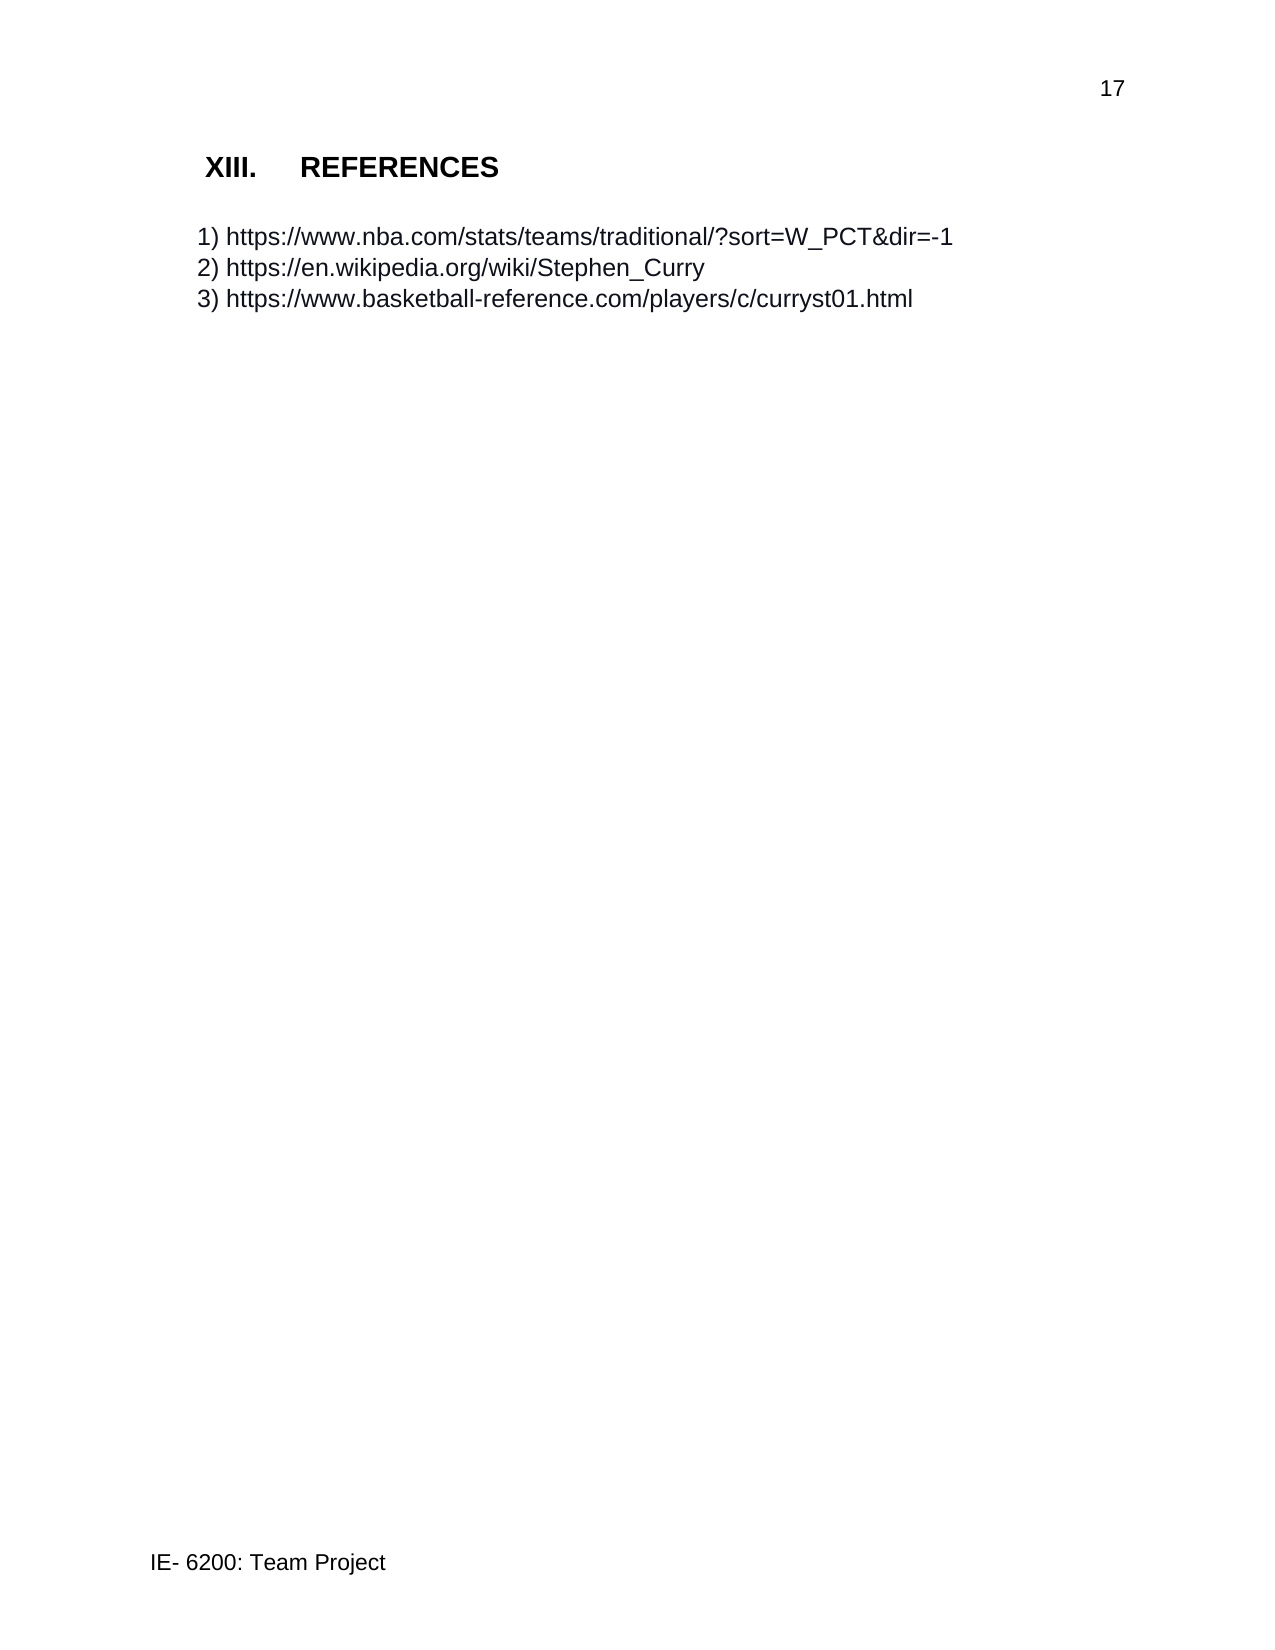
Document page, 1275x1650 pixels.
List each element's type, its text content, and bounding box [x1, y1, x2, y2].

list REFERENCES [225, 150, 1125, 183]
list 2) https://en.wikipedia.org/wiki/Stephen_Curry [197, 253, 1125, 282]
list 3) https://www.basketball-reference.com/players/c/curryst01.html [197, 284, 1125, 313]
list 1) https://www.nba.com/stats/teams/traditional/?sort=W_PCT&dir=-1 [197, 222, 1125, 251]
